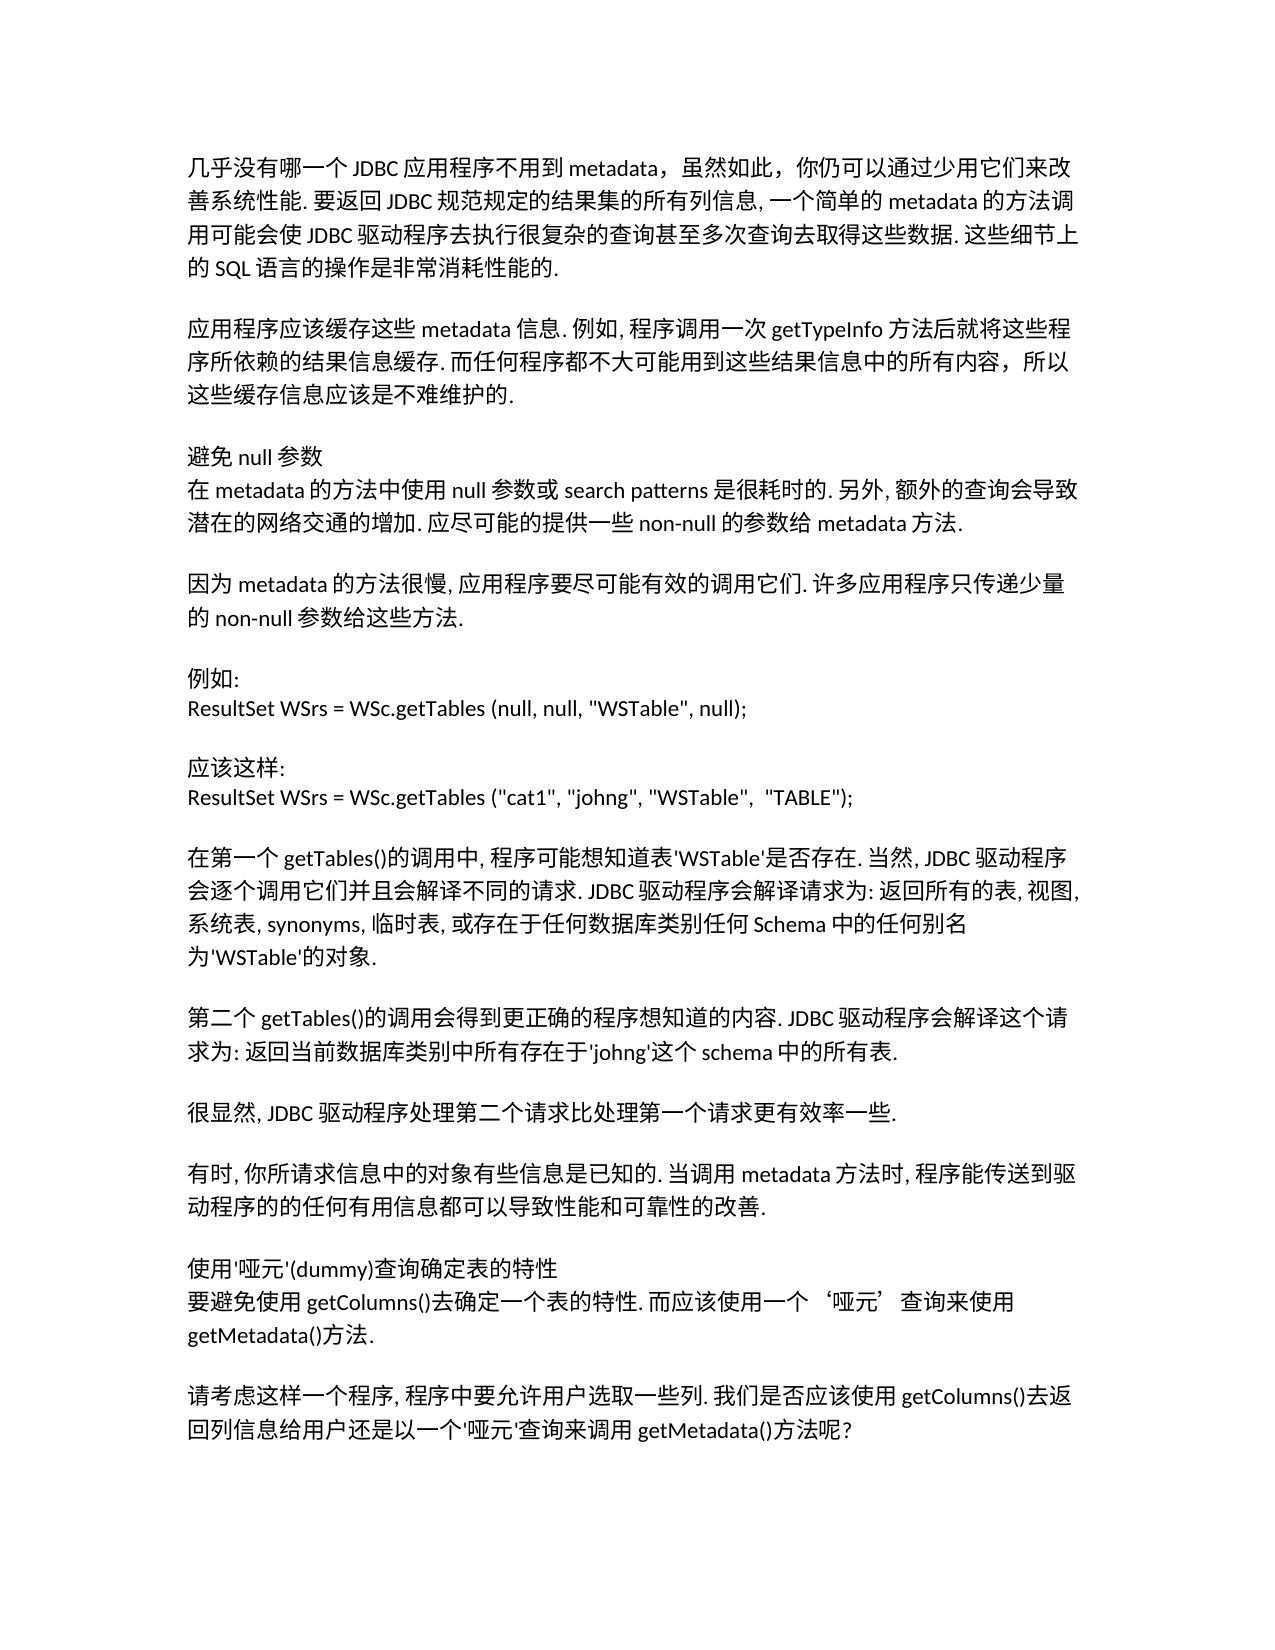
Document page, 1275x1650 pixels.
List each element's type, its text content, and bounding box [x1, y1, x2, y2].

text 几乎没有哪一个JDBC应用程序不用到metadata，虽然如此，你仍可以通过少用它们来改善系统性能. 要返回JDBC规范规定的结果集的所有列信息, 一个简单的metadata的方法调用可能会使JDBC驱动程序去执行很复杂的查询甚至多次查询去取得这些数据. 这些细节上的SQL语言的操作是非常消耗性能的. [187, 150, 1087, 283]
text 第二个getTables()的调用会得到更正确的程序想知道的内容. JDBC驱动程序会解译这个请求为: 返回当前数据库类别中所有存在于'johng'这个schema中的所有表. [187, 1000, 1087, 1067]
text 应该这样: [187, 750, 1087, 783]
text 在metadata的方法中使用null参数或search patterns是很耗时的. 另外, 额外的查询会导致潜在的网络交通的增加. 应尽可能的提供一些non-null的参数给metadata方法. [187, 472, 1087, 538]
text 使用'哑元'(dummy)查询确定表的特性 [187, 1251, 1087, 1284]
text 要避免使用getColumns()去确定一个表的特性. 而应该使用一个‘哑元’查询来使用getMetadata()方法. [187, 1284, 1087, 1350]
text 请考虑这样一个程序, 程序中要允许用户选取一些列. 我们是否应该使用getColumns()去返回列信息给用户还是以一个'哑元'查询来调用getMetadata()方法呢? [187, 1378, 1087, 1445]
text 在第一个getTables()的调用中, 程序可能想知道表'WSTable'是否存在. 当然, JDBC驱动程序会逐个调用它们并且会解译不同的请求. JDBC驱动程序会解译请求为: 返回所有的表, 视图, 系统表, synonyms, 临时表, 或存在于任何数据库类别任何Schema中的任何别名为'WSTable'的对象. [187, 839, 1087, 972]
text 有时, 你所请求信息中的对象有些信息是已知的. 当调用metadata方法时, 程序能传送到驱动程序的的任何有用信息都可以导致性能和可靠性的改善. [187, 1156, 1087, 1222]
text 避免null参数 [187, 439, 1087, 472]
text ResultSet WSrs = WSc.getTables (null, null, "WSTable", null); [187, 694, 1087, 722]
text 例如: [187, 661, 1087, 694]
text 因为metadata的方法很慢, 应用程序要尽可能有效的调用它们. 许多应用程序只传递少量的non-null参数给这些方法. [187, 566, 1087, 633]
text 很显然, JDBC驱动程序处理第二个请求比处理第一个请求更有效率一些. [187, 1095, 1087, 1128]
text ResultSet WSrs = WSc.getTables ("cat1", "johng", "WSTable", "TABLE"); [187, 783, 1087, 811]
text 应用程序应该缓存这些metadata信息. 例如, 程序调用一次getTypeInfo方法后就将这些程序所依赖的结果信息缓存. 而任何程序都不大可能用到这些结果信息中的所有内容，所以这些缓存信息应该是不难维护的. [187, 311, 1087, 411]
